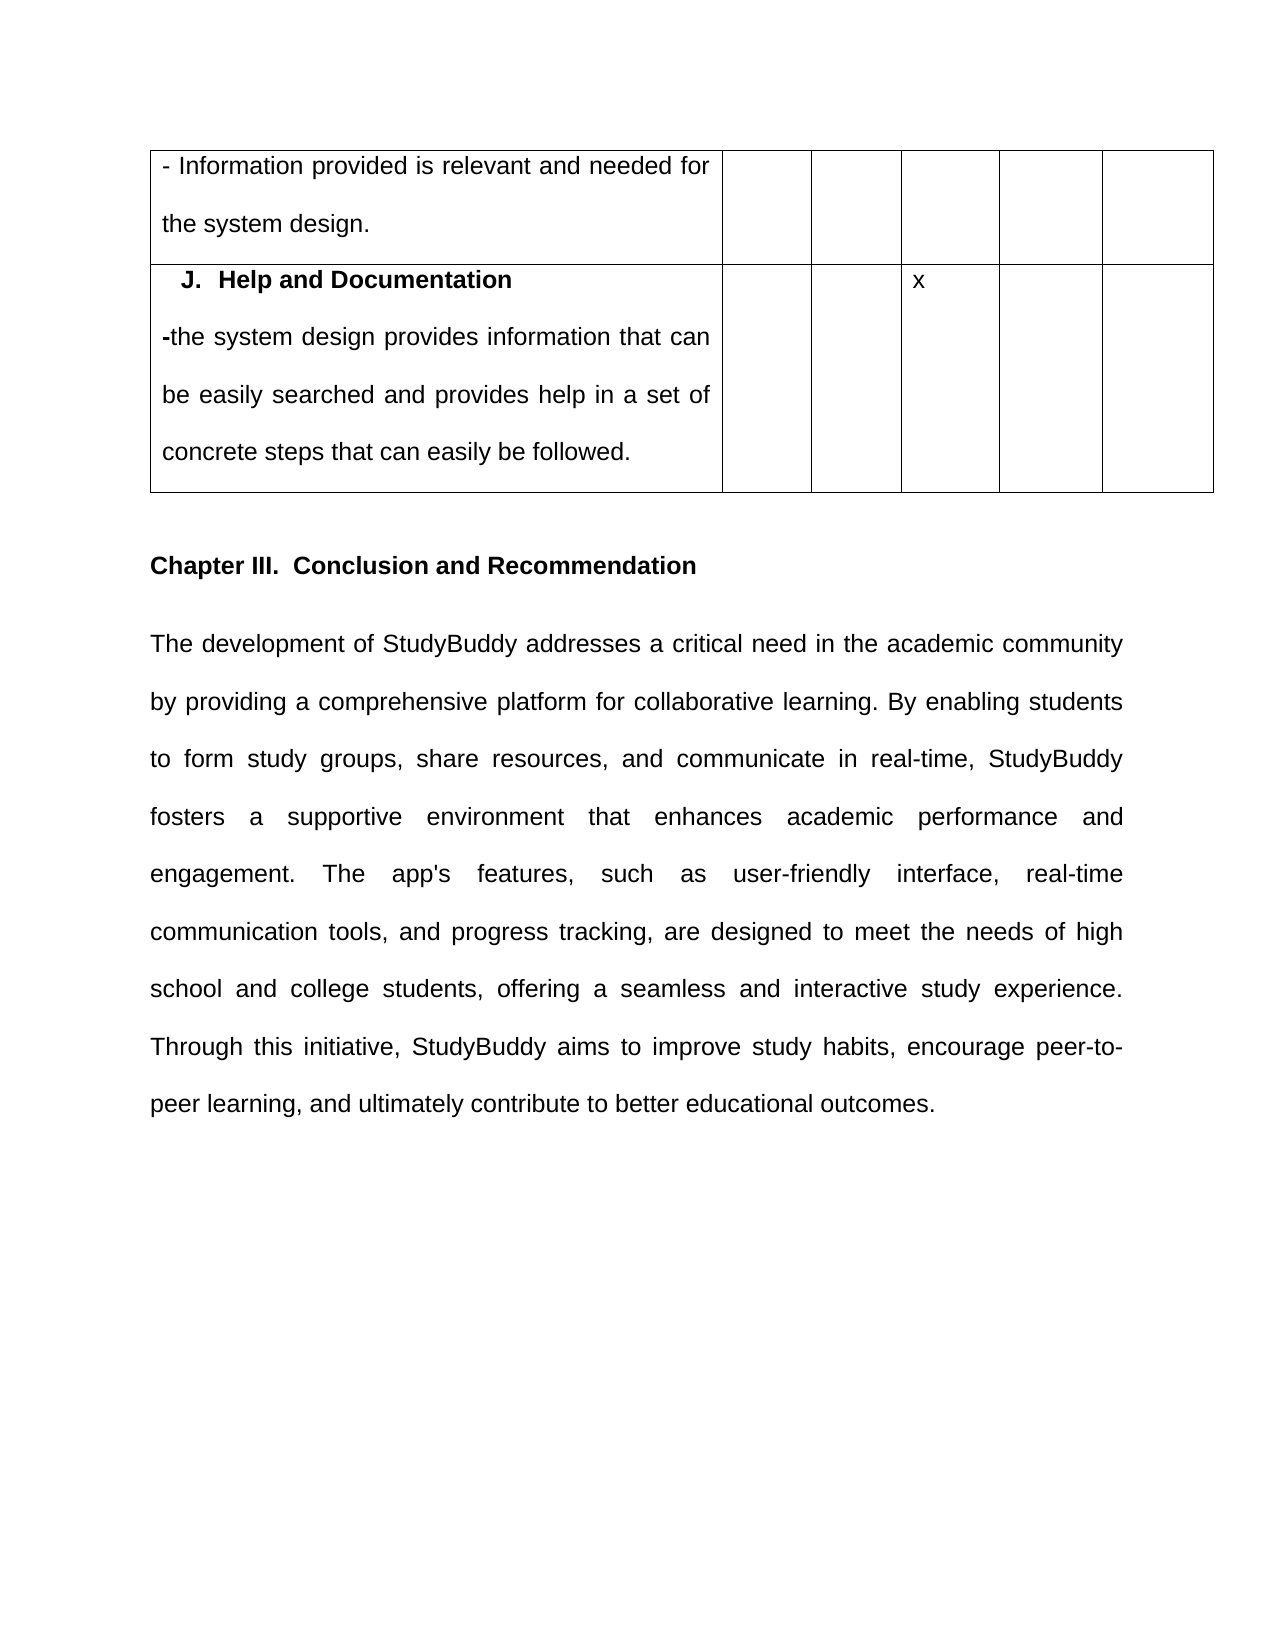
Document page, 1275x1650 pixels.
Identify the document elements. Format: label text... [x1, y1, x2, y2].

table_cell [812, 151, 901, 263]
table_cell [902, 151, 999, 263]
table_cell [1000, 151, 1102, 263]
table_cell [151, 151, 722, 263]
text The development of StudyBuddy addresses a critical need in the academic community by providing a comprehensive platform for collaborative learning. By enabling students to form study groups, share resources, and communicate in real-time, StudyBuddy fosters a supportive environment that enhances academic performance and engagement. The app's features, such as user-friendly interface, real-time communication tools, and progress tracking, are designed to meet the needs of high school and college students, offering a seamless and interactive study experience. Through this initiative, StudyBuddy aims to improve study habits, encourage peer-to-peer learning, and ultimately contribute to better educational outcomes. [150, 629, 1125, 1118]
table_cell [1103, 151, 1213, 263]
table_cell x [902, 265, 999, 492]
table_cell [812, 265, 901, 492]
table_cell [1000, 265, 1102, 492]
table_cell [1103, 265, 1213, 492]
table_cell Help and Documentation -the system design provides information that can be easily searched and provides help in a set of concrete steps that can easily be followed. [151, 265, 722, 492]
table_cell x [723, 151, 811, 263]
text Chapter III. Conclusion and Recommendation [150, 551, 1125, 579]
table_cell [723, 265, 811, 492]
